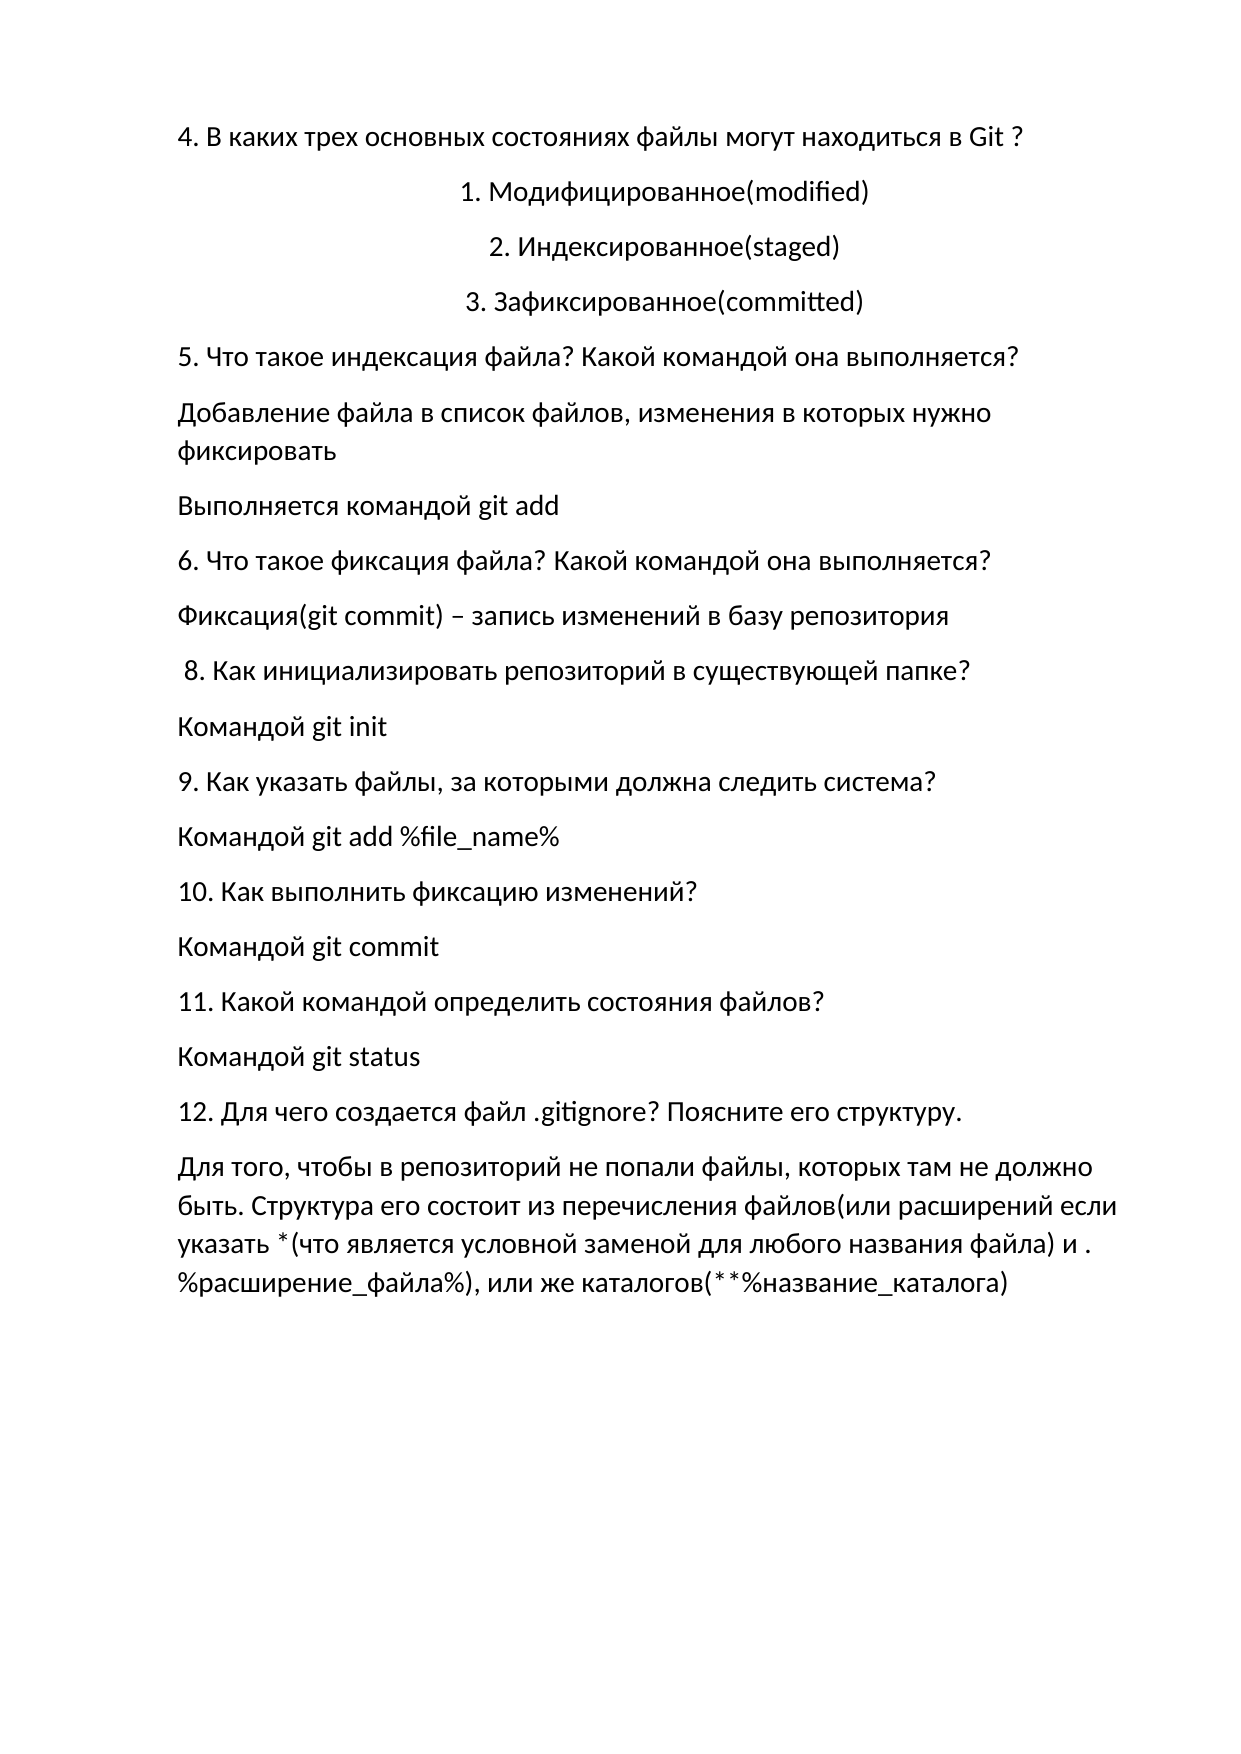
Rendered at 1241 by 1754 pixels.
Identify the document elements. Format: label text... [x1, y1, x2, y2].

text 4. В каких трех основных состояниях файлы могут находиться в Git ? [177, 118, 1152, 154]
text Командой git commit [177, 928, 1152, 964]
text 12. Для чего создается файл .gitignore? Поясните его структуру. [177, 1093, 1152, 1129]
text 5. Что такое индексация файла? Какой командой она выполняется? [177, 338, 1152, 374]
text Командой git init [177, 708, 1152, 743]
text 8. Как инициализировать репозиторий в существующей папке? [177, 652, 1152, 688]
text Добавление файла в список файлов, изменения в которых нужно фиксировать [177, 394, 1152, 468]
text Фиксация(git commit) – запись изменений в базу репозитория [177, 597, 1152, 633]
text 11. Какой командой определить состояния файлов? [177, 983, 1152, 1019]
text 1. Модифицированное(modified) [177, 173, 1152, 209]
text Выполняется командой git add [177, 487, 1152, 523]
text Командой git add %file_name% [177, 818, 1152, 853]
text 2. Индексированное(staged) [177, 228, 1152, 264]
text Для того, чтобы в репозиторий не попали файлы, которых там не должно быть. Структура его состоит из перечисления файлов(или расширений если указать *(что является условной заменой для любого названия файла) и .%расширение_файла%), или же каталогов(**%название_каталога) [177, 1148, 1152, 1299]
text 9. Как указать файлы, за которыми должна следить система? [177, 763, 1152, 798]
text 10. Как выполнить фиксацию изменений? [177, 873, 1152, 908]
text 6. Что такое фиксация файла? Какой командой она выполняется? [177, 542, 1152, 578]
text Командой git status [177, 1038, 1152, 1074]
text 3. Зафиксированное(committed) [177, 283, 1152, 319]
